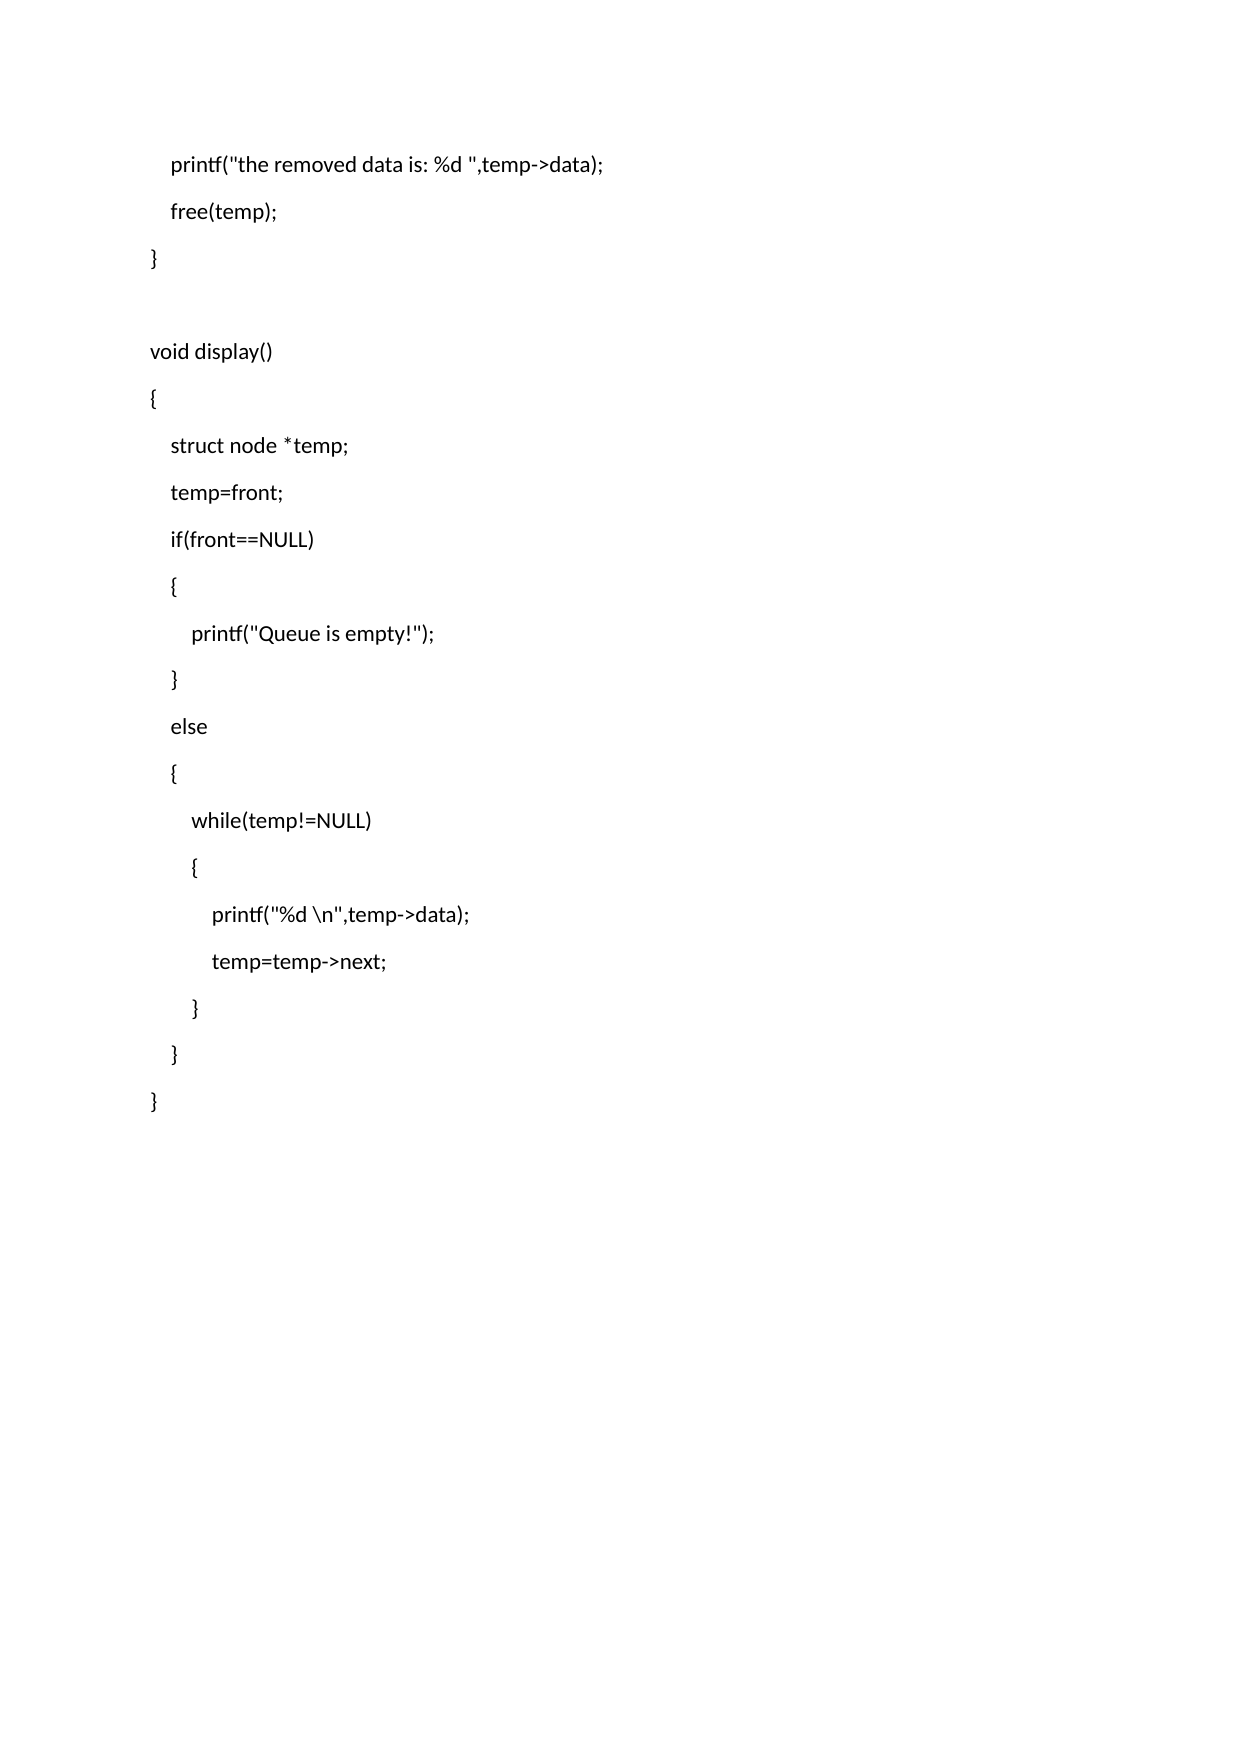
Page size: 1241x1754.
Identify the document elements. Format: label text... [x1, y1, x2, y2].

text { [150, 853, 1090, 881]
text temp=front; [150, 478, 1090, 506]
text printf("Queue is empty!"); [150, 619, 1090, 647]
text } [150, 1087, 1090, 1116]
text { [150, 384, 1090, 412]
text temp=temp->next; [150, 947, 1090, 975]
text if(front==NULL) [150, 525, 1090, 553]
text { [150, 759, 1090, 787]
text } [150, 1041, 1090, 1069]
text struct node *temp; [150, 431, 1090, 459]
text void display() [150, 337, 1090, 366]
text printf("%d \n",temp->data); [150, 900, 1090, 928]
text printf("the removed data is: %d ",temp->data); [150, 150, 1090, 178]
text } [150, 994, 1090, 1022]
text } [150, 244, 1090, 272]
text else [150, 712, 1090, 741]
text free(temp); [150, 197, 1090, 225]
text while(temp!=NULL) [150, 806, 1090, 834]
text } [150, 666, 1090, 694]
text { [150, 572, 1090, 600]
